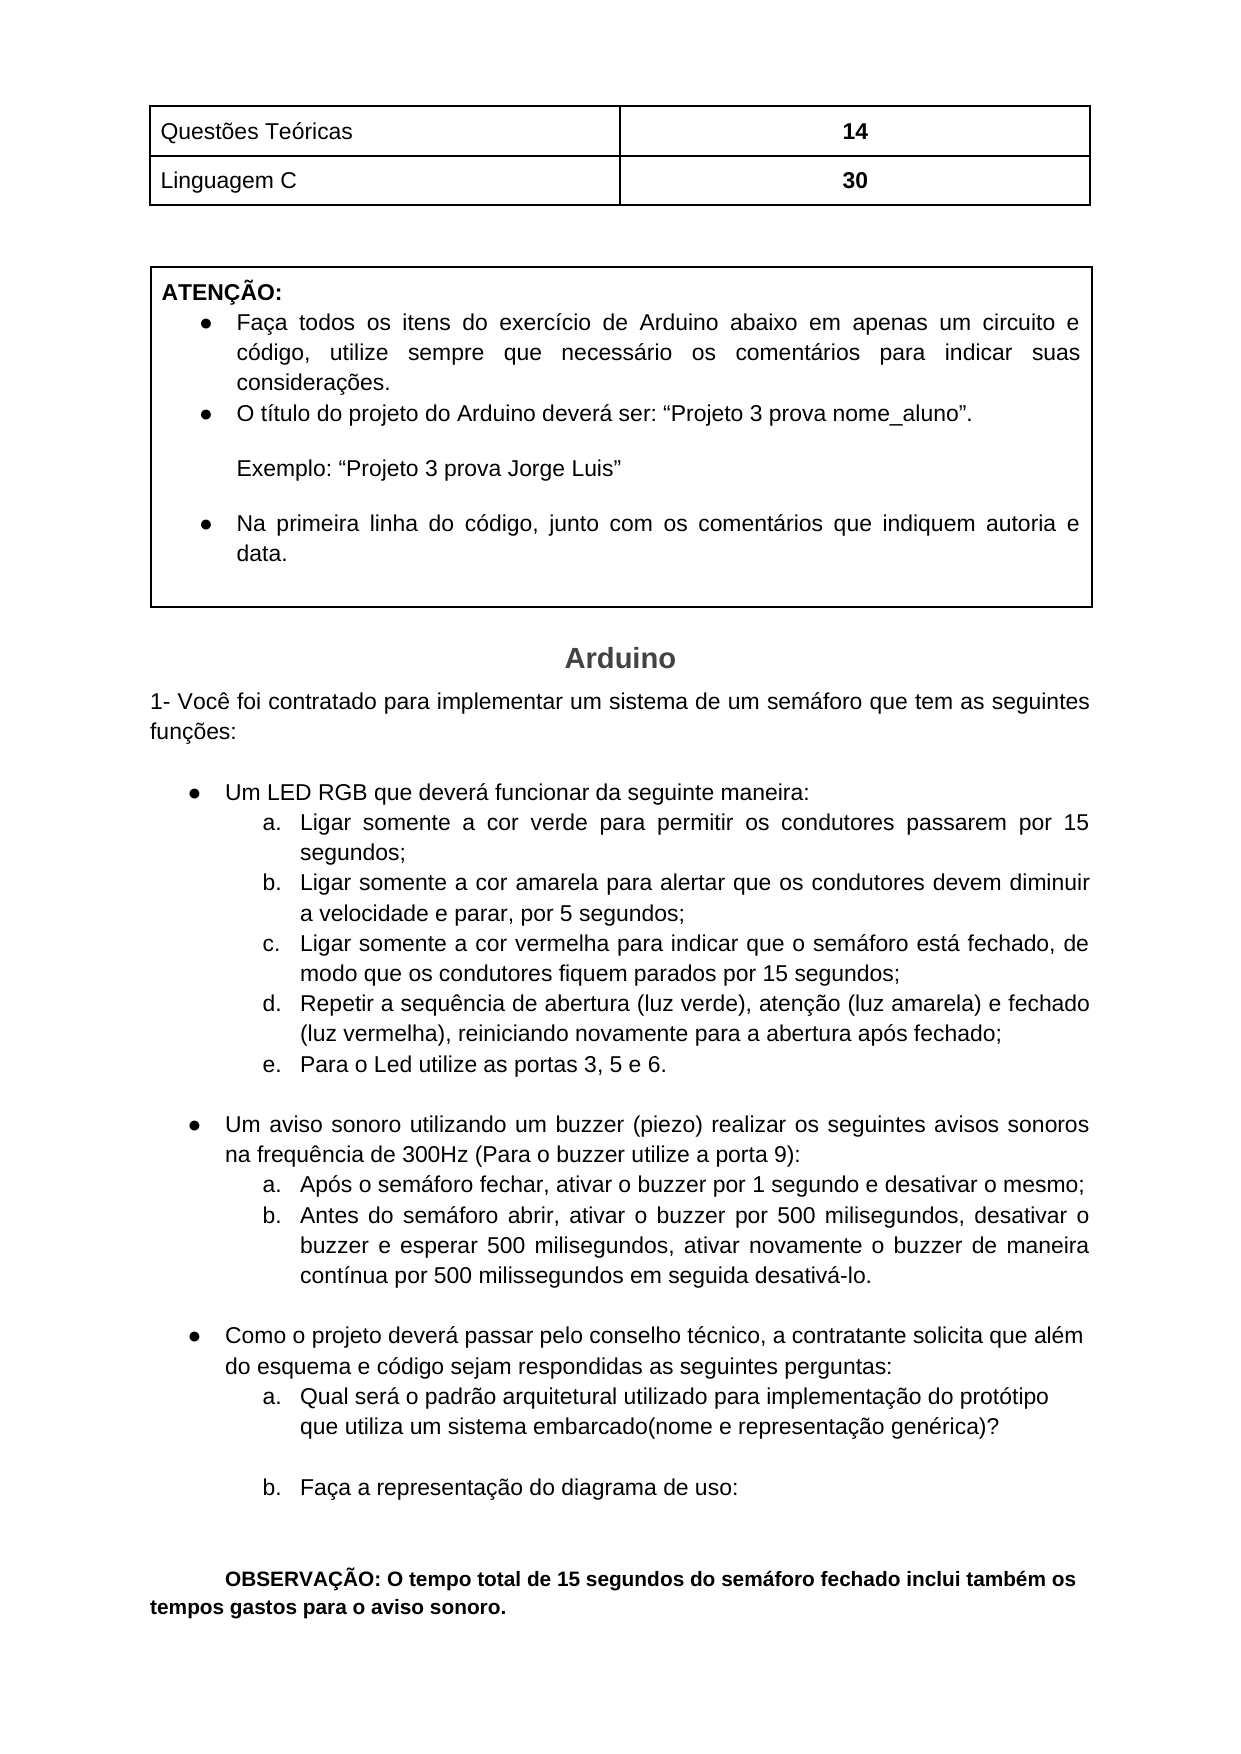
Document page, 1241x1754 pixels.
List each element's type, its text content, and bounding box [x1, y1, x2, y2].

table_cell 14 [621, 107, 1089, 154]
list Como o projeto deverá passar pelo conselho técnico, a contratante solicita que além do esquema e código sejam respondidas as seguintes perguntas: [187, 1322, 1090, 1379]
table_cell Questões Teóricas [151, 107, 619, 154]
list Um aviso sonoro utilizando um buzzer (piezo) realizar os seguintes avisos sonoros na frequência de 300Hz (Para o buzzer utilize a porta 9): [187, 1111, 1090, 1168]
list Ligar somente a cor amarela para alertar que os condutores devem diminuir a velocidade e parar, por 5 segundos; [262, 869, 1090, 926]
table_cell 30 [621, 157, 1089, 204]
subtitle Arduino [150, 641, 1090, 675]
subtitle OBSERVAÇÃO: O tempo total de 15 segundos do semáforo fechado inclui também os tempos gastos para o aviso sonoro. [150, 1567, 1090, 1619]
list Um LED RGB que deverá funcionar da seguinte maneira: [187, 779, 1090, 805]
list Após o semáforo fechar, ativar o buzzer por 1 segundo e desativar o mesmo; [262, 1171, 1090, 1198]
table_cell Linguagem C [151, 157, 619, 204]
list Repetir a sequência de abertura (luz verde), atenção (luz amarela) e fechado (luz vermelha), reiniciando novamente para a abertura após fechado; [262, 990, 1090, 1047]
list Ligar somente a cor verde para permitir os condutores passarem por 15 segundos; [262, 809, 1090, 866]
list Ligar somente a cor vermelha para indicar que o semáforo está fechado, de modo que os condutores fiquem parados por 15 segundos; [262, 930, 1090, 986]
table_header ATENÇÃO: Faça todos os itens do exercício de Arduino abaixo em apenas um circuito e código, utilize sempre que necessário os comentários para indicar suas considerações. O título do projeto do Arduino deverá ser: “Projeto 3 prova nome_aluno”. Exemplo: “Projeto 3 prova Jorge Luis” Na primeira linha do código, junto com os comentários que indiquem autoria e data. [152, 268, 1091, 606]
list Para o Led utilize as portas 3, 5 e 6. [262, 1051, 1090, 1077]
list Qual será o padrão arquitetural utilizado para implementação do protótipo que utiliza um sistema embarcado(nome e representação genérica)? [262, 1383, 1090, 1439]
text 1- Você foi contratado para implementar um sistema de um semáforo que tem as seguintes funções: [150, 688, 1090, 745]
list Antes do semáforo abrir, ativar o buzzer por 500 milisegundos, desativar o buzzer e esperar 500 milisegundos, ativar novamente o buzzer de maneira contínua por 500 milissegundos em seguida desativá-lo. [262, 1202, 1090, 1288]
list Faça a representação do diagrama de uso: [262, 1473, 1090, 1500]
